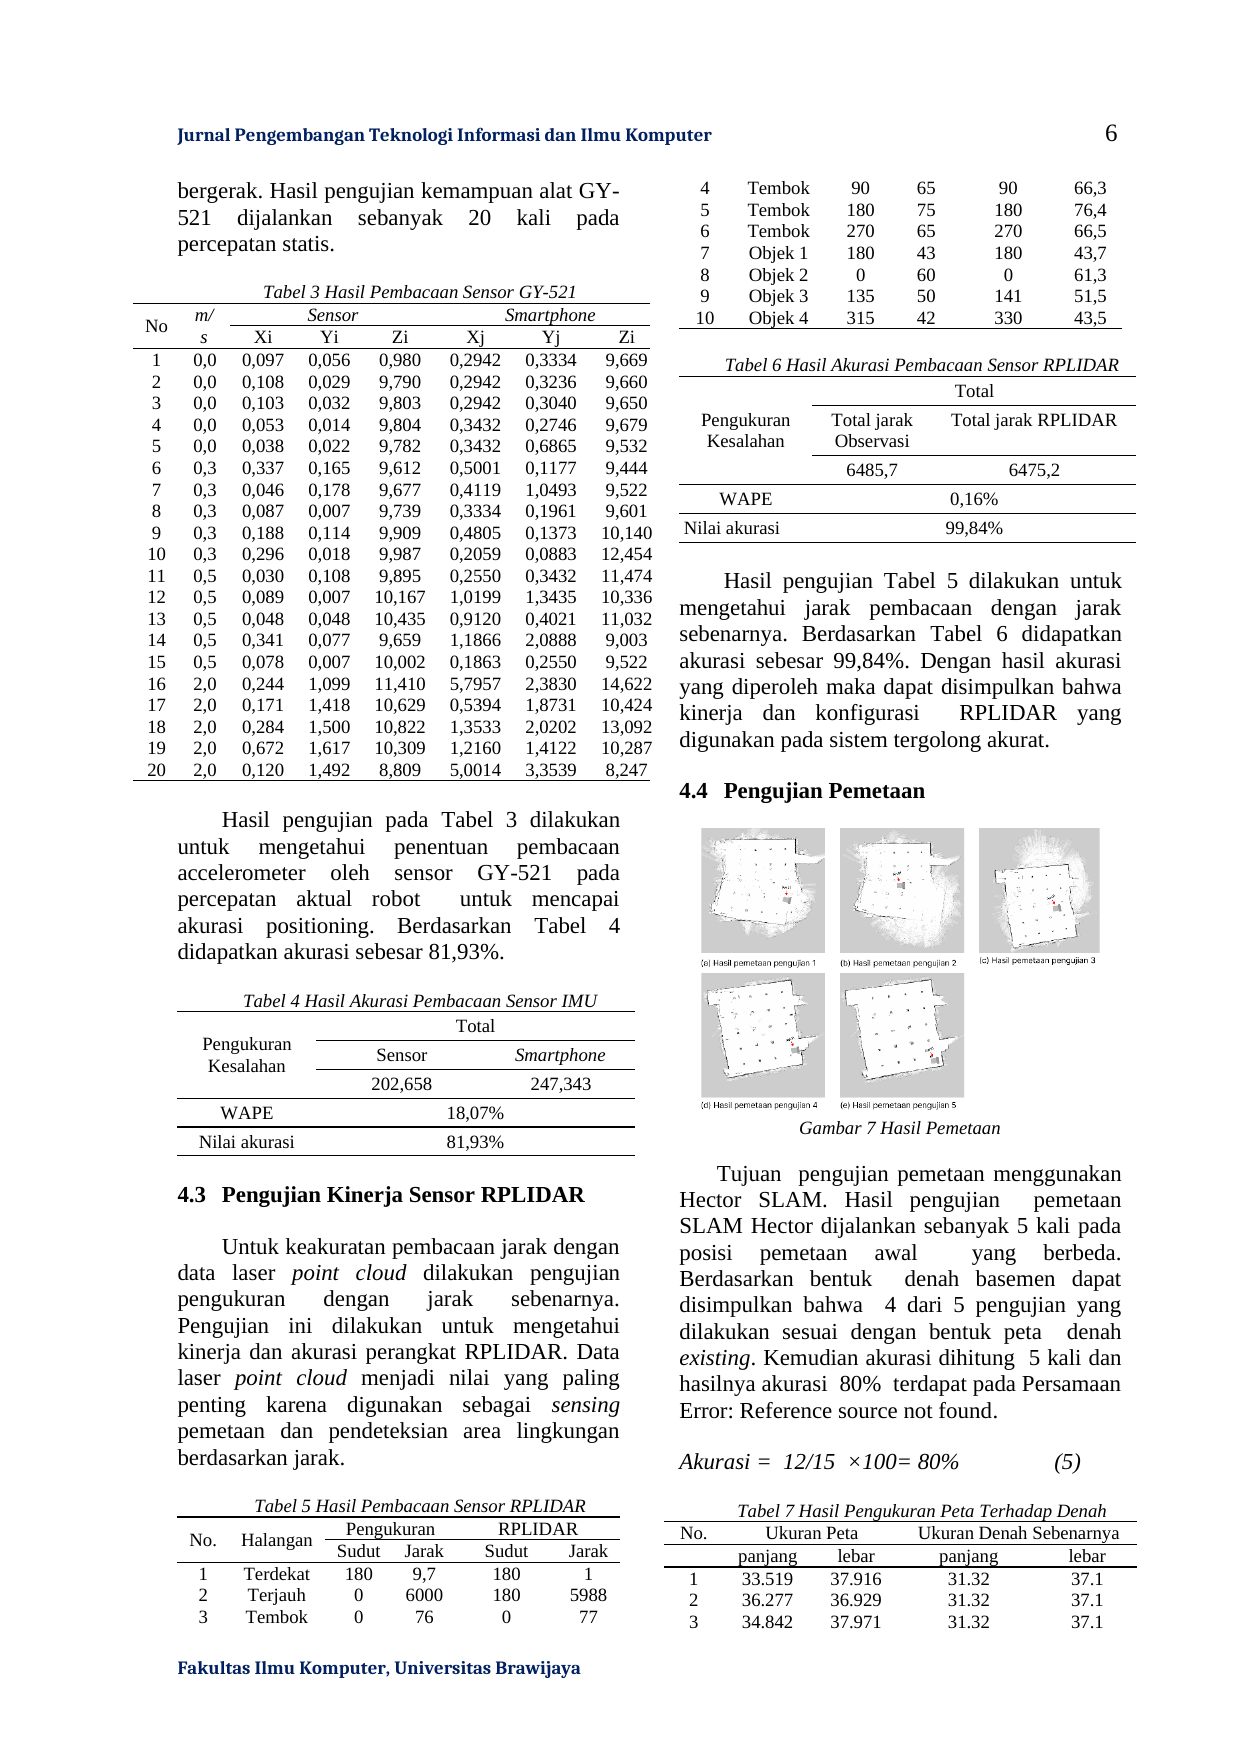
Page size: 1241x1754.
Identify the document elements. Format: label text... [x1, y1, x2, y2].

table_cell 1,8731 [513, 694, 589, 716]
table_cell 0,007 [296, 500, 362, 522]
table_cell WAPE [177, 1099, 316, 1126]
table_cell 77 [556, 1606, 620, 1627]
table_cell 0,2746 [513, 414, 589, 435]
table_header Pengukuran Kesalahan [177, 1012, 316, 1098]
table_cell 1,3435 [513, 586, 589, 608]
table_cell 315 [826, 307, 894, 328]
table_cell 0,078 [230, 651, 296, 672]
table_cell 1,0493 [513, 479, 589, 500]
table_cell 0,053 [230, 414, 296, 435]
subtitle Pengujian Pemetaan [679, 777, 1122, 803]
table_cell 0,3432 [513, 565, 589, 586]
table_cell 0,3 [180, 500, 230, 522]
table_cell 9,987 [362, 543, 438, 565]
table_cell 66,5 [1058, 220, 1122, 242]
table_cell 1,1866 [438, 629, 513, 651]
table_cell 0,3 [180, 543, 230, 565]
table_cell 9,909 [362, 522, 438, 543]
table_cell 15 [133, 651, 180, 672]
table_cell 60 [894, 264, 958, 285]
table_cell 2 [177, 1584, 229, 1606]
table_cell lebar [1037, 1545, 1137, 1566]
table_cell 9,895 [362, 565, 438, 586]
table_cell 10,140 [589, 522, 650, 543]
table_header Pengukuran [325, 1518, 456, 1539]
table_cell 0,007 [296, 586, 362, 608]
table_cell 1,617 [296, 737, 362, 759]
table_cell 13,092 [589, 716, 650, 737]
table_cell 180 [456, 1563, 556, 1584]
table_cell 90 [826, 177, 894, 199]
table_cell Objek 4 [731, 307, 826, 328]
table_cell 0,16% [812, 485, 1136, 513]
table_cell 0,244 [230, 673, 296, 694]
table_cell 10,629 [362, 694, 438, 716]
table_cell 0,980 [362, 349, 438, 371]
table_cell 0,029 [296, 371, 362, 392]
table_cell 0,0 [180, 349, 230, 371]
table_cell 0,3334 [513, 349, 589, 371]
table_cell 31.32 [900, 1568, 1037, 1589]
table_cell 3 [664, 1611, 723, 1632]
table_cell 0,4119 [438, 479, 513, 500]
table_cell 9,444 [589, 457, 650, 478]
table_cell 0,4805 [438, 522, 513, 543]
table_cell 5,7957 [438, 673, 513, 694]
table_cell 0,3236 [513, 371, 589, 392]
table_cell 0,1961 [513, 500, 589, 522]
table_cell Xj [438, 326, 513, 348]
table_cell 9 [133, 522, 180, 543]
table_cell 10,435 [362, 608, 438, 629]
table_cell 6 [679, 220, 731, 242]
table_cell 9,003 [589, 629, 650, 651]
table_cell 9,679 [589, 414, 650, 435]
table_cell 0 [456, 1606, 556, 1627]
table_cell 180 [826, 242, 894, 263]
table_cell 6 [133, 457, 180, 478]
table_cell Terdekat [229, 1563, 324, 1584]
table_cell 2,0 [180, 673, 230, 694]
table_header Total [812, 377, 1136, 404]
table_cell 5 [679, 199, 731, 220]
table_cell 330 [958, 307, 1058, 328]
table_cell 0,114 [296, 522, 362, 543]
table_cell Terjauh [229, 1584, 324, 1606]
table_cell 9,739 [362, 500, 438, 522]
table_cell 37.1 [1037, 1611, 1137, 1632]
table_cell 9,650 [589, 392, 650, 414]
table_header No. [664, 1522, 723, 1544]
table_cell 99,84% [812, 514, 1136, 542]
table_cell 0,5 [180, 629, 230, 651]
table_cell lebar [812, 1545, 900, 1566]
table_cell Sudut [325, 1540, 392, 1562]
table_cell panjang [900, 1545, 1037, 1566]
table_cell 0,341 [230, 629, 296, 651]
table_cell 0,3 [180, 457, 230, 478]
table_cell 3 [177, 1606, 229, 1627]
table_cell 2,0 [180, 737, 230, 759]
table_cell 0,048 [296, 608, 362, 629]
table_cell Smartphone [487, 1041, 634, 1069]
table_cell Xi [230, 326, 296, 348]
table_cell panjang [723, 1545, 812, 1566]
table_cell Yi [296, 326, 362, 348]
table_cell 0,108 [230, 371, 296, 392]
table_cell 90 [958, 177, 1058, 199]
table_cell 202,658 [316, 1070, 487, 1098]
table_cell WAPE [679, 485, 812, 513]
table_cell 6475,2 [932, 456, 1136, 484]
table_cell 18 [133, 716, 180, 737]
table_cell 5 [133, 435, 180, 457]
table_cell Nilai akurasi [177, 1128, 316, 1155]
table_cell 9,803 [362, 392, 438, 414]
table_cell 0,087 [230, 500, 296, 522]
table_cell 0,007 [296, 651, 362, 672]
table_cell 0,2942 [438, 392, 513, 414]
table_cell 6485,7 [812, 456, 932, 484]
table_cell 0,5 [180, 608, 230, 629]
table_cell 31.32 [900, 1589, 1037, 1611]
table_header Halangan [229, 1518, 324, 1562]
table_cell 12 [133, 586, 180, 608]
table_cell Objek 3 [731, 285, 826, 307]
text Akurasi = 12/15 ×100= 80% (5) [679, 1448, 1122, 1474]
table_header Pengukuran Kesalahan [679, 377, 812, 484]
table_cell 0,3432 [438, 414, 513, 435]
table_cell 1 [664, 1568, 723, 1589]
table_cell 9,790 [362, 371, 438, 392]
table_cell Yj [513, 326, 589, 348]
table_cell 0,296 [230, 543, 296, 565]
table_cell 180 [456, 1584, 556, 1606]
table_cell Zi [589, 326, 650, 348]
table_cell 51,5 [1058, 285, 1122, 307]
table_cell 0,056 [296, 349, 362, 371]
table_cell 0,2942 [438, 349, 513, 371]
table_cell 0,108 [296, 565, 362, 586]
table_cell 9,659 [362, 629, 438, 651]
table_cell Jarak [393, 1540, 456, 1562]
table_cell 0,284 [230, 716, 296, 737]
table_cell 0,2059 [438, 543, 513, 565]
table_cell Sensor [316, 1041, 487, 1069]
table_cell 2,0888 [513, 629, 589, 651]
table_cell Tembok [731, 177, 826, 199]
table_cell 9,782 [362, 435, 438, 457]
table_cell 9,522 [589, 651, 650, 672]
table_cell 10,822 [362, 716, 438, 737]
table_cell 50 [894, 285, 958, 307]
table_cell 180 [958, 242, 1058, 263]
table_cell 8 [133, 500, 180, 522]
table_cell 10,002 [362, 651, 438, 672]
table_cell 9,612 [362, 457, 438, 478]
table_cell 0,5 [180, 586, 230, 608]
table_cell 0 [958, 264, 1058, 285]
table_cell 5988 [556, 1584, 620, 1606]
table_cell 2,3830 [513, 673, 589, 694]
table_cell 0,3 [180, 522, 230, 543]
table_cell 1,2160 [438, 737, 513, 759]
table_header No. [177, 1518, 229, 1562]
table_cell 34.842 [723, 1611, 812, 1632]
table_cell 0,032 [296, 392, 362, 414]
table_cell 4 [133, 414, 180, 435]
table_cell 10,424 [589, 694, 650, 716]
table_cell 0,6865 [513, 435, 589, 457]
table_cell 1,3533 [438, 716, 513, 737]
text Gambar 7 Hasil Pemetaan [679, 1117, 1122, 1139]
table_cell 43,5 [1058, 307, 1122, 328]
table_cell [664, 1545, 723, 1566]
table_cell 2,0 [180, 759, 230, 780]
table_cell 1,492 [296, 759, 362, 780]
table_cell 0,014 [296, 414, 362, 435]
table_cell 14,622 [589, 673, 650, 694]
table_header Ukuran Denah Sebenarnya [900, 1522, 1137, 1544]
table_cell 0,0883 [513, 543, 589, 565]
table_cell 9 [679, 285, 731, 307]
table_cell 65 [894, 177, 958, 199]
table_cell 8,247 [589, 759, 650, 780]
table_cell 10,309 [362, 737, 438, 759]
table_header RPLIDAR [456, 1518, 620, 1539]
table_cell 0,9120 [438, 608, 513, 629]
table_cell 33.519 [723, 1568, 812, 1589]
table_cell 0,1177 [513, 457, 589, 478]
table_cell Total jarak Observasi [812, 406, 932, 455]
table_cell 11 [133, 565, 180, 586]
table_cell 1,500 [296, 716, 362, 737]
table_cell 0,5 [180, 565, 230, 586]
table_cell 10,167 [362, 586, 438, 608]
table_cell 9,669 [589, 349, 650, 371]
table_cell 270 [958, 220, 1058, 242]
table_cell 76 [393, 1606, 456, 1627]
table_cell 0,165 [296, 457, 362, 478]
table_cell 9,7 [393, 1563, 456, 1584]
table_cell 0,188 [230, 522, 296, 543]
table_cell 1,418 [296, 694, 362, 716]
table_header Sensor [230, 304, 438, 325]
table_cell 0,3432 [438, 435, 513, 457]
table_cell 0,048 [230, 608, 296, 629]
table_cell 8 [679, 264, 731, 285]
table_cell 42 [894, 307, 958, 328]
table_cell 0,3 [180, 479, 230, 500]
table_cell 14 [133, 629, 180, 651]
table_cell Sudut [456, 1540, 556, 1562]
picture [701, 828, 1100, 1118]
table_header No [133, 304, 180, 348]
table_cell 2,0 [180, 716, 230, 737]
table_cell 10,287 [589, 737, 650, 759]
table_cell 9,601 [589, 500, 650, 522]
table_cell 0,089 [230, 586, 296, 608]
table_cell 10 [133, 543, 180, 565]
table_cell 0,1373 [513, 522, 589, 543]
table_cell 43 [894, 242, 958, 263]
table_cell 9,522 [589, 479, 650, 500]
table_cell 0,3334 [438, 500, 513, 522]
table_cell 0,097 [230, 349, 296, 371]
table_cell 0,018 [296, 543, 362, 565]
table_cell Objek 2 [731, 264, 826, 285]
table_cell 0,4021 [513, 608, 589, 629]
table_cell 37.1 [1037, 1589, 1137, 1611]
table_cell 1 [556, 1563, 620, 1584]
table_cell 37.916 [812, 1568, 900, 1589]
table_cell 0,022 [296, 435, 362, 457]
table_cell 3,3539 [513, 759, 589, 780]
text Hasil pengujian Tabel 5 dilakukan untuk mengetahui jarak pembacaan dengan jarak sebenarnya. Berdasarkan Tabel 6 didapatkan akurasi sebesar 99,84%. Dengan hasil akurasi yang diperoleh maka dapat disimpulkan bahwa kinerja dan konfigurasi RPLIDAR yang digunakan pada sistem tergolong akurat. [679, 568, 1122, 752]
table_cell 0,030 [230, 565, 296, 586]
table_cell 247,343 [487, 1070, 634, 1098]
table_cell 7 [133, 479, 180, 500]
table_cell 0,0 [180, 392, 230, 414]
table_cell 0,178 [296, 479, 362, 500]
table_cell 3 [133, 392, 180, 414]
table_cell 0,5 [180, 651, 230, 672]
table_cell 11,474 [589, 565, 650, 586]
table_cell 61,3 [1058, 264, 1122, 285]
table_cell 0,171 [230, 694, 296, 716]
table_cell 135 [826, 285, 894, 307]
table_cell 5,0014 [438, 759, 513, 780]
table_cell 37.971 [812, 1611, 900, 1632]
table_header Smartphone [438, 304, 650, 325]
table_cell 7 [679, 242, 731, 263]
text Tabel 6 Hasil Akurasi Pembacaan Sensor RPLIDAR [679, 354, 1122, 376]
text Tabel 3 Hasil Pembacaan Sensor GY-521 [177, 281, 620, 303]
table_cell 0,337 [230, 457, 296, 478]
text Tabel 7 Hasil Pengukuran Peta Terhadap Denah [679, 1499, 1122, 1521]
table_cell 66,3 [1058, 177, 1122, 199]
table_cell Tembok [731, 220, 826, 242]
table_cell 180 [325, 1563, 392, 1584]
table_cell 180 [958, 199, 1058, 220]
table_cell 1 [133, 349, 180, 371]
table_cell Nilai akurasi [679, 514, 812, 542]
table_cell 9,660 [589, 371, 650, 392]
table_cell 1,4122 [513, 737, 589, 759]
text Untuk keakuratan pembacaan jarak dengan data laser point cloud dilakukan pengujian pengukuran dengan jarak sebenarnya. Pengujian ini dilakukan untuk mengetahui kinerja dan akurasi perangkat RPLIDAR. Data laser point cloud menjadi nilai yang paling penting karena digunakan sebagai sensing pemetaan dan pendeteksian area lingkungan berdasarkan jarak. [177, 1233, 620, 1470]
table_cell 0,077 [296, 629, 362, 651]
table_cell 0,3040 [513, 392, 589, 414]
table_cell 0,0 [180, 371, 230, 392]
table_header m/s [180, 304, 230, 348]
table_cell 0,038 [230, 435, 296, 457]
table_cell Tembok [229, 1606, 324, 1627]
table_cell 9,804 [362, 414, 438, 435]
table_cell 0,5394 [438, 694, 513, 716]
table_cell 0 [325, 1584, 392, 1606]
table_cell 75 [894, 199, 958, 220]
table_cell Tembok [731, 199, 826, 220]
table_cell 37.1 [1037, 1568, 1137, 1589]
table_cell 0,0 [180, 414, 230, 435]
table_cell 11,410 [362, 673, 438, 694]
table_cell 0,5001 [438, 457, 513, 478]
table_cell 81,93% [316, 1128, 634, 1155]
table_cell 0,1863 [438, 651, 513, 672]
table_cell 65 [894, 220, 958, 242]
table_cell 2 [133, 371, 180, 392]
text Hasil pengujian pada Tabel 3 dilakukan untuk mengetahui penentuan pembacaan accelerometer oleh sensor GY-521 pada percepatan aktual robot untuk mencapai akurasi positioning. Berdasarkan Tabel 4 didapatkan akurasi sebesar 81,93%. [177, 806, 620, 964]
table_cell 16 [133, 673, 180, 694]
table_cell 2,0202 [513, 716, 589, 737]
table_cell 11,032 [589, 608, 650, 629]
table_cell 12,454 [589, 543, 650, 565]
table_cell Objek 1 [731, 242, 826, 263]
table_cell 270 [826, 220, 894, 242]
table_cell 0,120 [230, 759, 296, 780]
table_cell 8,809 [362, 759, 438, 780]
table_cell 43,7 [1058, 242, 1122, 263]
table_cell 0,672 [230, 737, 296, 759]
table_cell 1,099 [296, 673, 362, 694]
table_cell 2 [664, 1589, 723, 1611]
table_cell 0,046 [230, 479, 296, 500]
table_cell Zi [362, 326, 438, 348]
table_cell 0,2550 [513, 651, 589, 672]
table_cell 0,2550 [438, 565, 513, 586]
table_cell 19 [133, 737, 180, 759]
table_cell 10 [679, 307, 731, 328]
subtitle Pengujian Kinerja Sensor RPLIDAR [177, 1181, 620, 1208]
table_cell 1 [177, 1563, 229, 1584]
table_cell 1,0199 [438, 586, 513, 608]
table_header Total [316, 1012, 634, 1040]
table_cell 180 [826, 199, 894, 220]
table_cell 36.277 [723, 1589, 812, 1611]
table_cell 9,532 [589, 435, 650, 457]
table_cell 4 [679, 177, 731, 199]
table_cell Jarak [556, 1540, 620, 1562]
table_cell 36.929 [812, 1589, 900, 1611]
table_cell 6000 [393, 1584, 456, 1606]
table_cell 2,0 [180, 694, 230, 716]
text Tabel 4 Hasil Akurasi Pembacaan Sensor IMU [177, 989, 620, 1011]
table_cell Total jarak RPLIDAR [932, 406, 1136, 455]
table_cell 10,336 [589, 586, 650, 608]
table_cell 0,2942 [438, 371, 513, 392]
table_cell 0 [325, 1606, 392, 1627]
table_cell 18,07% [316, 1099, 634, 1126]
table_cell 20 [133, 759, 180, 780]
table_cell 17 [133, 694, 180, 716]
table_cell 76,4 [1058, 199, 1122, 220]
table_cell 9,677 [362, 479, 438, 500]
table_cell 141 [958, 285, 1058, 307]
table_cell 0 [826, 264, 894, 285]
text Tabel 5 Hasil Pembacaan Sensor RPLIDAR [177, 1495, 620, 1516]
table_cell 13 [133, 608, 180, 629]
table_cell 0,103 [230, 392, 296, 414]
table_header Ukuran Peta [723, 1522, 900, 1544]
table_cell 0,0 [180, 435, 230, 457]
table_cell 31.32 [900, 1611, 1037, 1632]
